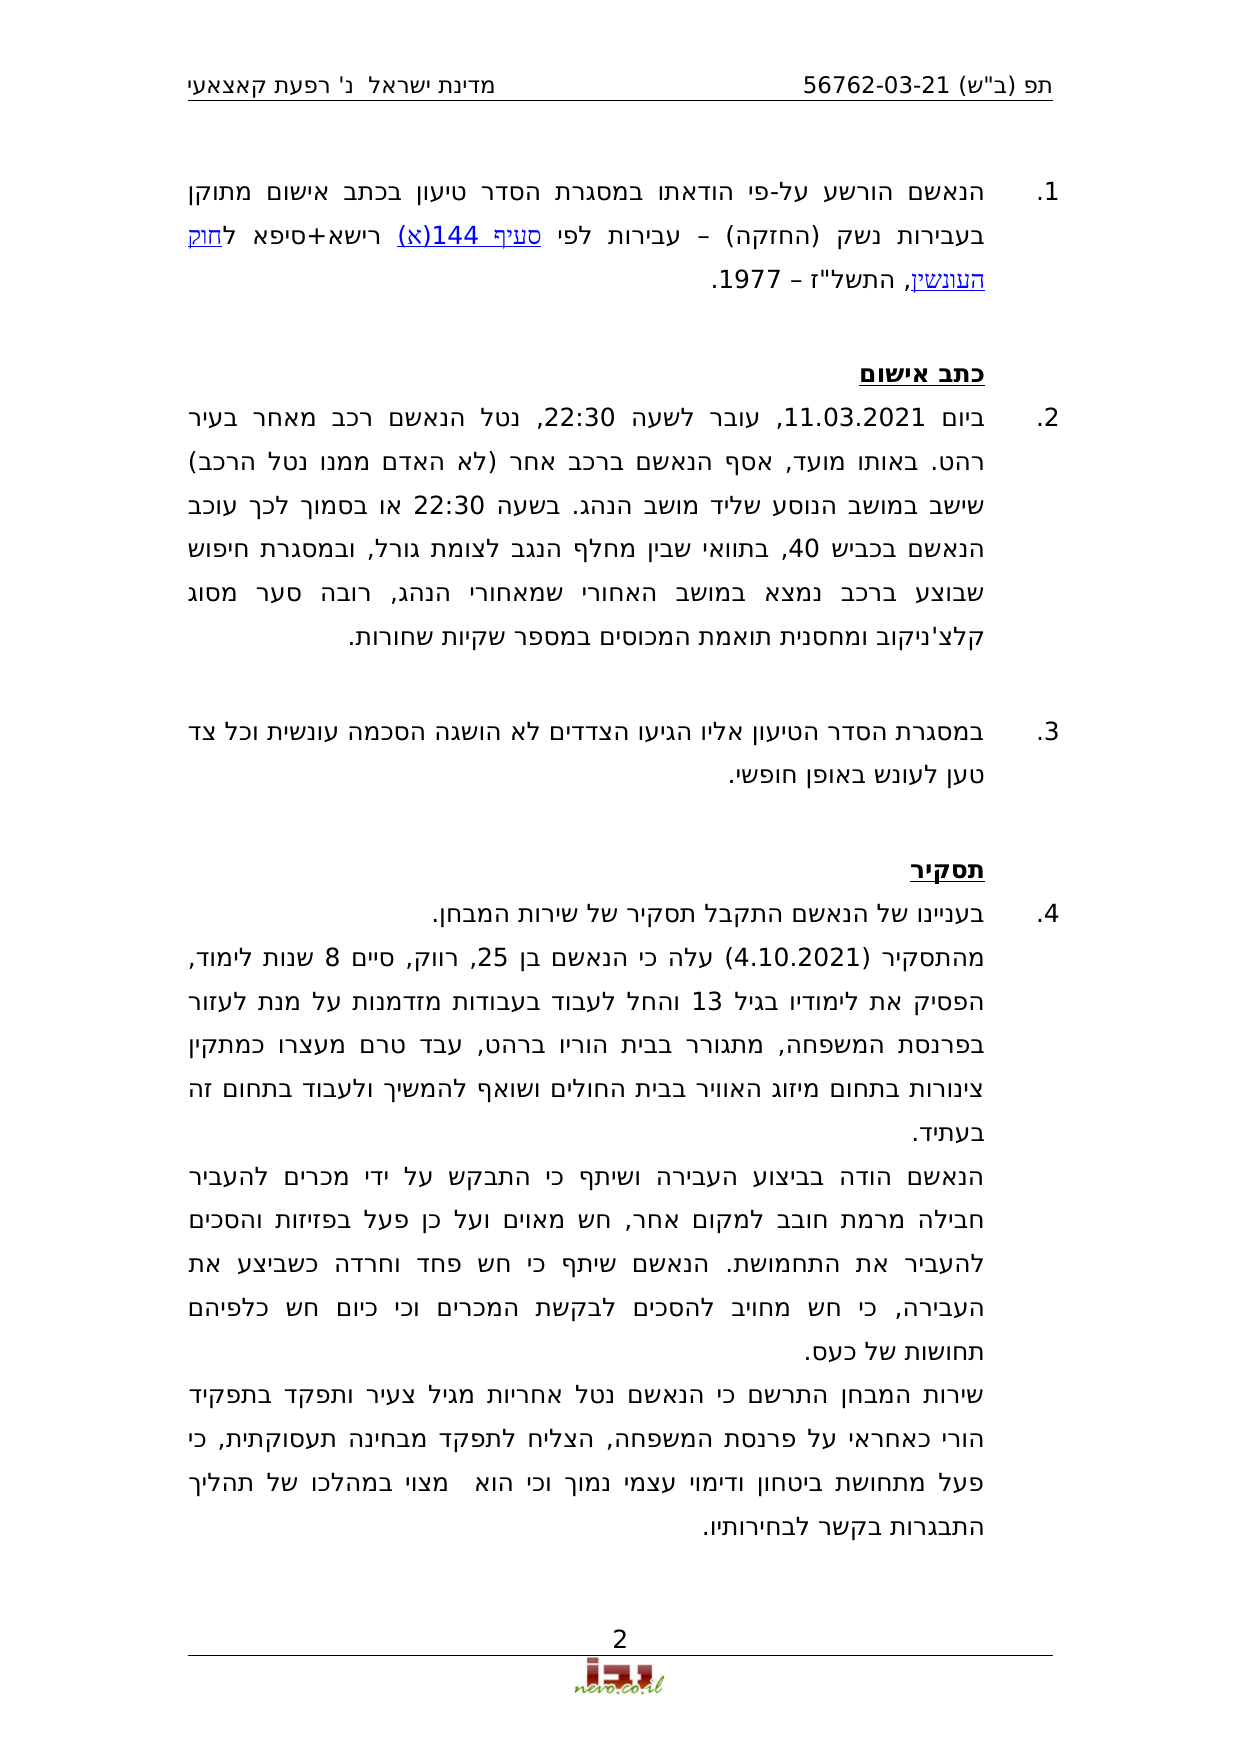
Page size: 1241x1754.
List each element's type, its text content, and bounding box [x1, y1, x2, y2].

text הנאשם הודה בביצוע העבירה ושיתף כי התבקש על ידי מכרים להעביר חבילה מרמת חובב למקום אחר, חש מאוים ועל כן פעל בפזיזות והסכים להעביר את התחמושת. הנאשם שיתף כי חש פחד וחרדה כשביצע את העבירה, כי חש מחויב להסכים לבקשת המכרים וכי כיום חש כלפיהם תחושות של כעס. [187, 1162, 1060, 1366]
text 2. ביום 11.03.2021, עובר לשעה 22:30, נטל הנאשם רכב מאחר בעיר רהט. באותו מועד, אסף הנאשם ברכב אחר (לא האדם ממנו נטל הרכב) שישב במושב הנוסע שליד מושב הנהג. בשעה 22:30 או בסמוך לכך עוכב הנאשם בכביש 40, בתוואי שבין מחלף הנגב לצומת גורל, ובמסגרת חיפוש שבוצע ברכב נמצא במושב האחורי שמאחורי הנהג, רובה סער מסוג קלצ'ניקוב ומחסנית תואמת המכוסים במספר שקיות שחורות. [187, 403, 1060, 651]
picture [574, 1657, 666, 1695]
text 4. בעניינו של הנאשם התקבל תסקיר של שירות המבחן. [187, 899, 1060, 928]
text כתב אישום [187, 360, 1059, 389]
text 3. במסגרת הסדר הטיעון אליו הגיעו הצדדים לא הושגה הסכמה עונשית וכל צד טען לעונש באופן חופשי. [187, 717, 1060, 790]
text תסקיר [187, 856, 1060, 885]
text שירות המבחן התרשם כי הנאשם נטל אחריות מגיל צעיר ותפקד בתפקיד הורי כאחראי על פרנסת המשפחה, הצליח לתפקד מבחינה תעסוקתית, כי פעל מתחושת ביטחון ודימוי עצמי נמוך וכי הוא מצוי במהלכו של תהליך התבגרות בקשר לבחירותיו. [187, 1381, 1060, 1541]
text מהתסקיר (4.10.2021) עלה כי הנאשם בן 25, רווק, סיים 8 שנות לימוד, הפסיק את לימודיו בגיל 13 והחל לעבוד בעבודות מזדמנות על מנת לעזור בפרנסת המשפחה, מתגורר בבית הוריו ברהט, עבד טרם מעצרו כמתקין צינורות בתחום מיזוג האוויר בבית החולים ושואף להמשיך ולעבוד בתחום זה בעתיד. [187, 943, 1060, 1147]
text 1. הנאשם הורשע על-פי הודאתו במסגרת הסדר טיעון בכתב אישום מתוקן בעבירות נשק (החזקה) – עבירות לפי סעיף 144(א) רישא+סיפא לחוק העונשין, התשל"ז – 1977. [187, 177, 1060, 294]
